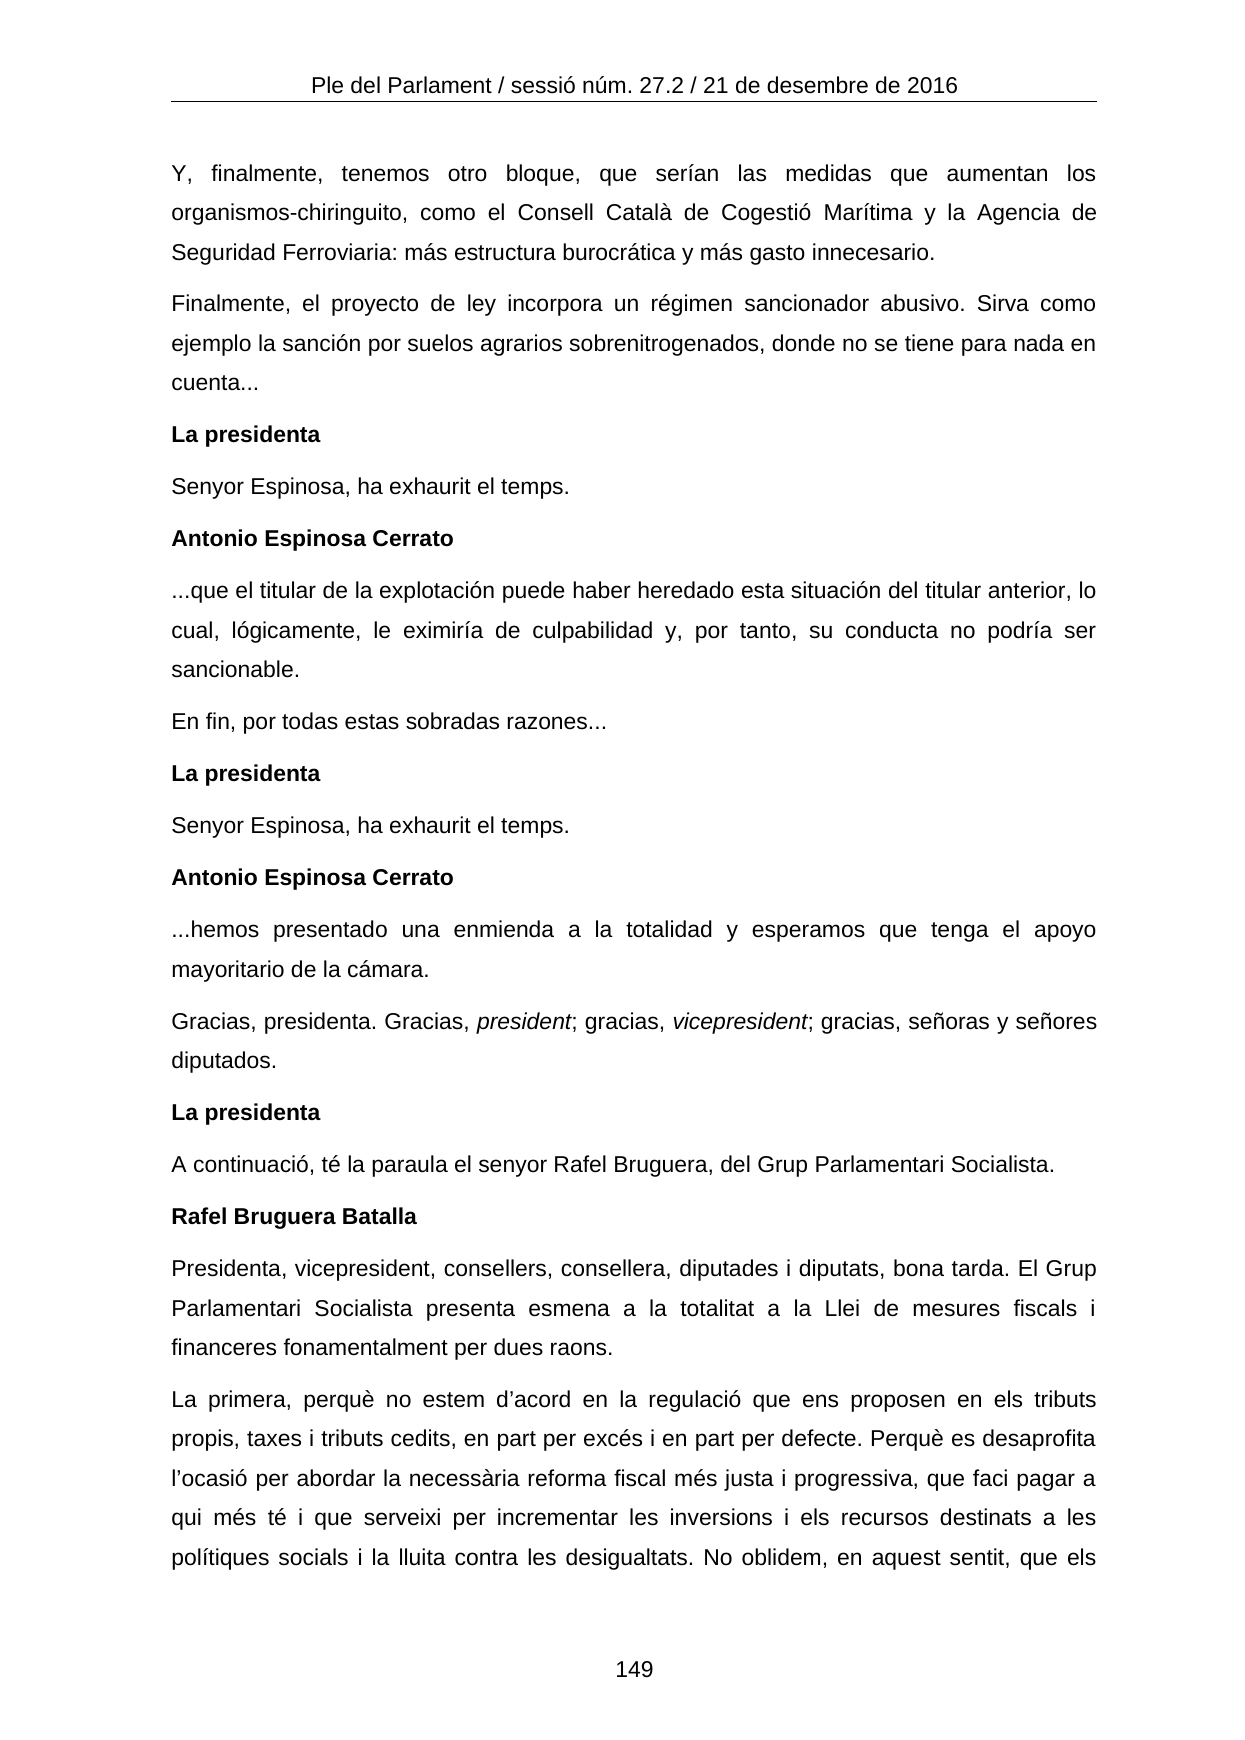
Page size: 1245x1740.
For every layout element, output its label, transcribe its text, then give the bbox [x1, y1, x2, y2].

text En fin, por todas estas sobradas razones... [171, 708, 1097, 734]
text ...hemos presentado una enmienda a la totalidad y esperamos que tenga el apoyo mayoritario de la cámara. [171, 916, 1097, 982]
text La presidenta [171, 421, 1097, 448]
text Finalmente, el proyecto de ley incorpora un régimen sancionador abusivo. Sirva como ejemplo la sanción por suelos agrarios sobrenitrogenados, donde no se tiene para nada en cuenta... [171, 290, 1097, 396]
text Senyor Espinosa, ha exhaurit el temps. [171, 812, 1097, 838]
text Y, finalmente, tenemos otro bloque, que serían las medidas que aumentan los organismos-chiringuito, como el Consell Català de Cogestió Marítima y la Agencia de Seguridad Ferroviaria: más estructura burocrática y más gasto innecesario. [171, 159, 1097, 265]
text La presidenta [171, 1099, 1097, 1125]
text A continuació, té la paraula el senyor Rafel Bruguera, del Grup Parlamentari Socialista. [171, 1151, 1097, 1177]
text Senyor Espinosa, ha exhaurit el temps. [171, 473, 1097, 500]
text La presidenta [171, 760, 1097, 787]
text ...que el titular de la explotación puede haber heredado esta situación del titular anterior, lo cual, lógicamente, le eximiría de culpabilidad y, por tanto, su conducta no podría ser sancionable. [171, 577, 1097, 683]
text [171, 1386, 1097, 1570]
text Presidenta, vicepresident, consellers, consellera, diputades i diputats, bona tarda. El Grup Parlamentari Socialista presenta esmena a la totalitat a la Llei de mesures fiscals i financeres fonamentalment per dues raons. [171, 1255, 1097, 1360]
text Antonio Espinosa Cerrato [171, 525, 1097, 552]
text Rafel Bruguera Batalla [171, 1203, 1097, 1229]
text Antonio Espinosa Cerrato [171, 864, 1097, 891]
text Gracias, presidenta. Gracias, president; gracias, vicepresident; gracias, señoras y señores diputados. [171, 1008, 1097, 1073]
